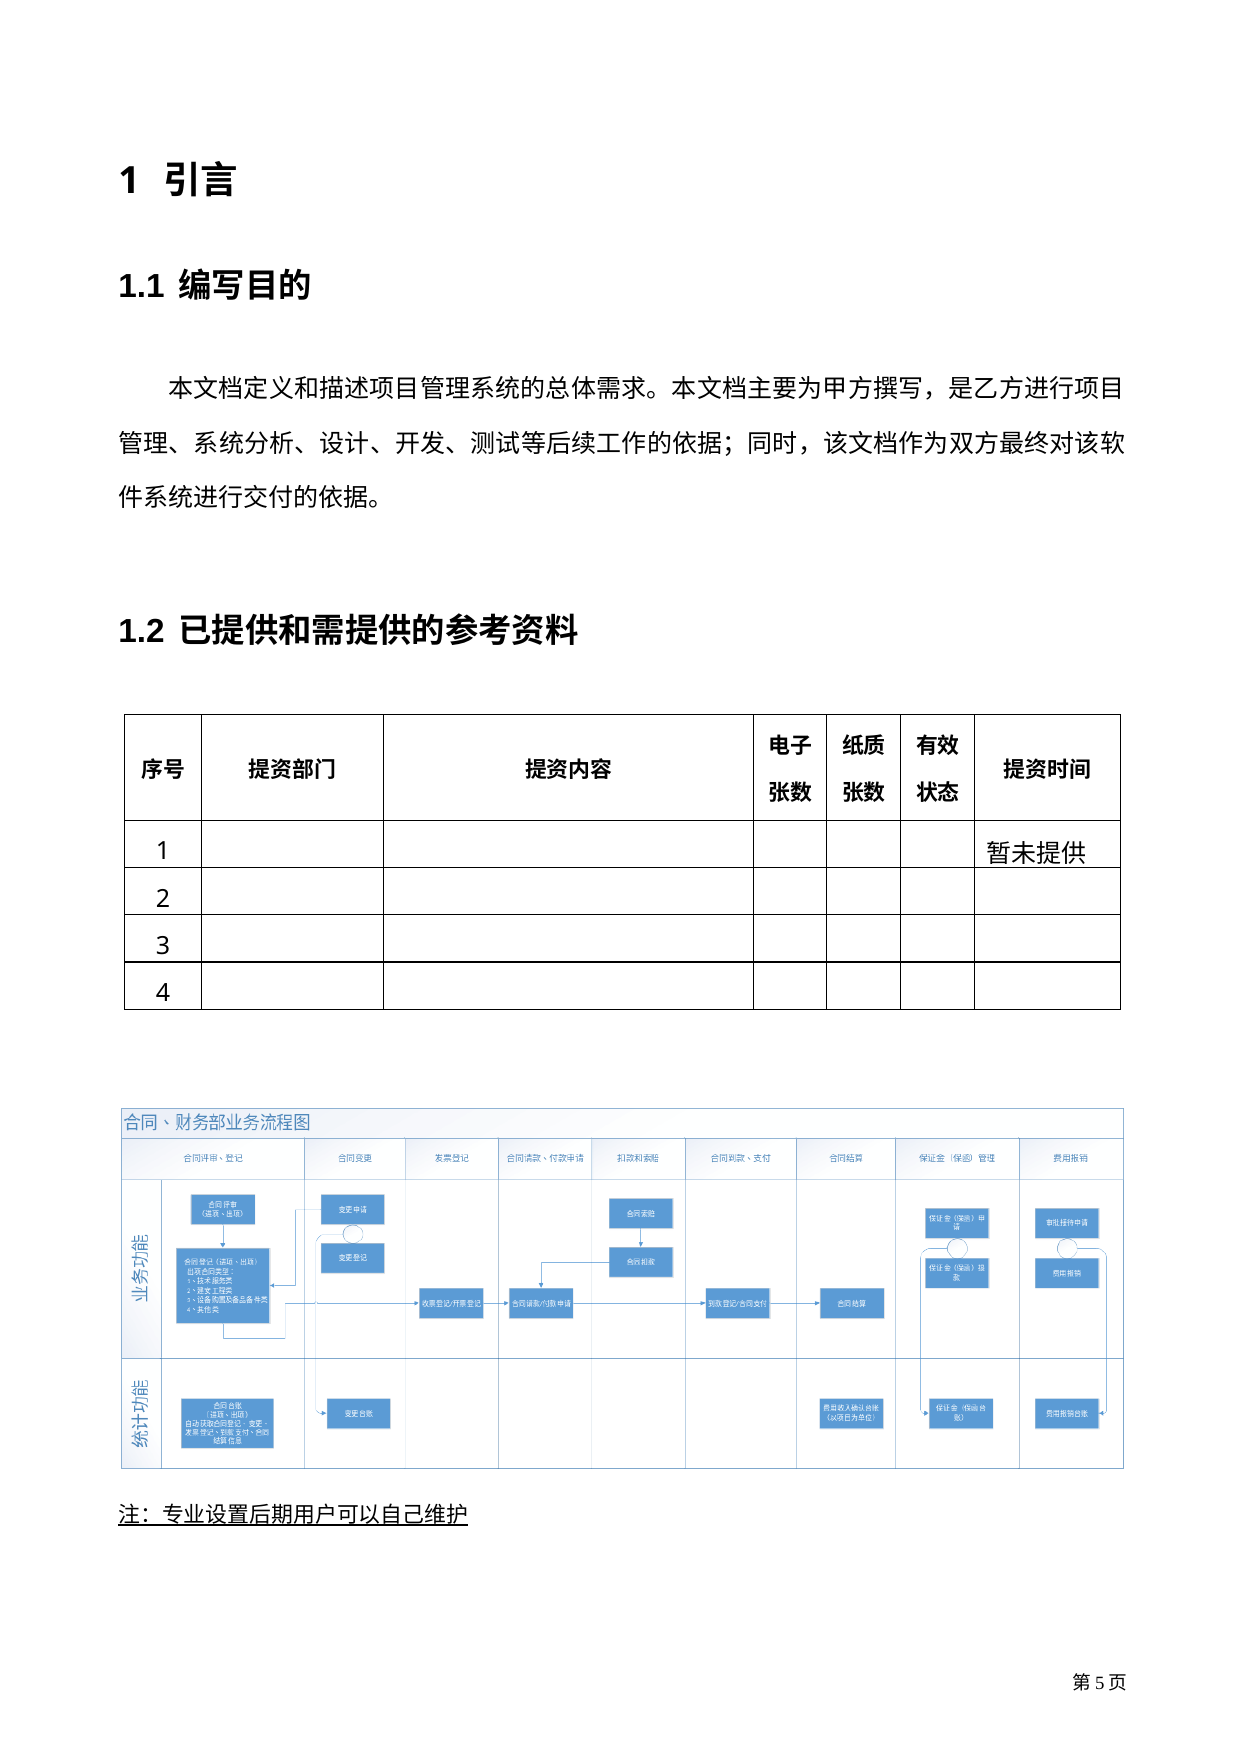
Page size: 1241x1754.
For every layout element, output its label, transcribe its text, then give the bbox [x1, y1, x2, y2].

table_header 序号 [125, 715, 201, 819]
table_cell [975, 915, 1120, 961]
table_cell [827, 868, 900, 914]
table_cell [827, 915, 900, 961]
table_cell [384, 821, 753, 867]
table_cell [754, 915, 826, 961]
table_cell [975, 963, 1120, 1009]
subtitle 引言 [118, 150, 1127, 204]
table_cell 3 [125, 915, 201, 961]
subtitle 编写目的 [118, 258, 1127, 307]
text 注：专业设置后期用户可以自己维护 [118, 1497, 1127, 1528]
table_cell [975, 868, 1120, 914]
table_cell [754, 868, 826, 914]
table_cell [384, 915, 753, 961]
table_header 提资内容 [384, 715, 753, 819]
text 本文档定义和描述项目管理系统的总体需求。本文档主要为甲方撰写，是乙方进行项目管理、系统分析、设计、开发、测试等后续工作的依据；同时，该文档作为双方最终对该软件系统进行交付的依据。 [118, 369, 1127, 514]
table_cell [901, 821, 974, 867]
table_header 纸质张数 [827, 715, 900, 819]
table_cell [901, 915, 974, 961]
table_header 有效状态 [901, 715, 974, 819]
table_cell [384, 963, 753, 1009]
table_cell [901, 868, 974, 914]
table_cell [754, 821, 826, 867]
table_header 电子张数 [754, 715, 826, 819]
table_cell [384, 868, 753, 914]
table_header 提资时间 [975, 715, 1120, 819]
table_cell 1 [125, 821, 201, 867]
table_cell [202, 915, 383, 961]
table_cell [754, 963, 826, 1009]
table_cell [827, 821, 900, 867]
table_cell [901, 963, 974, 1009]
table_cell [202, 821, 383, 867]
table_cell [202, 868, 383, 914]
table_cell [202, 963, 383, 1009]
table_header 提资部门 [202, 715, 383, 819]
subtitle 已提供和需提供的参考资料 [118, 604, 1127, 652]
table_cell 4 [125, 963, 201, 1009]
table_cell 2 [125, 868, 201, 914]
table_cell 暂未提供 [975, 821, 1120, 867]
table_cell [827, 963, 900, 1009]
